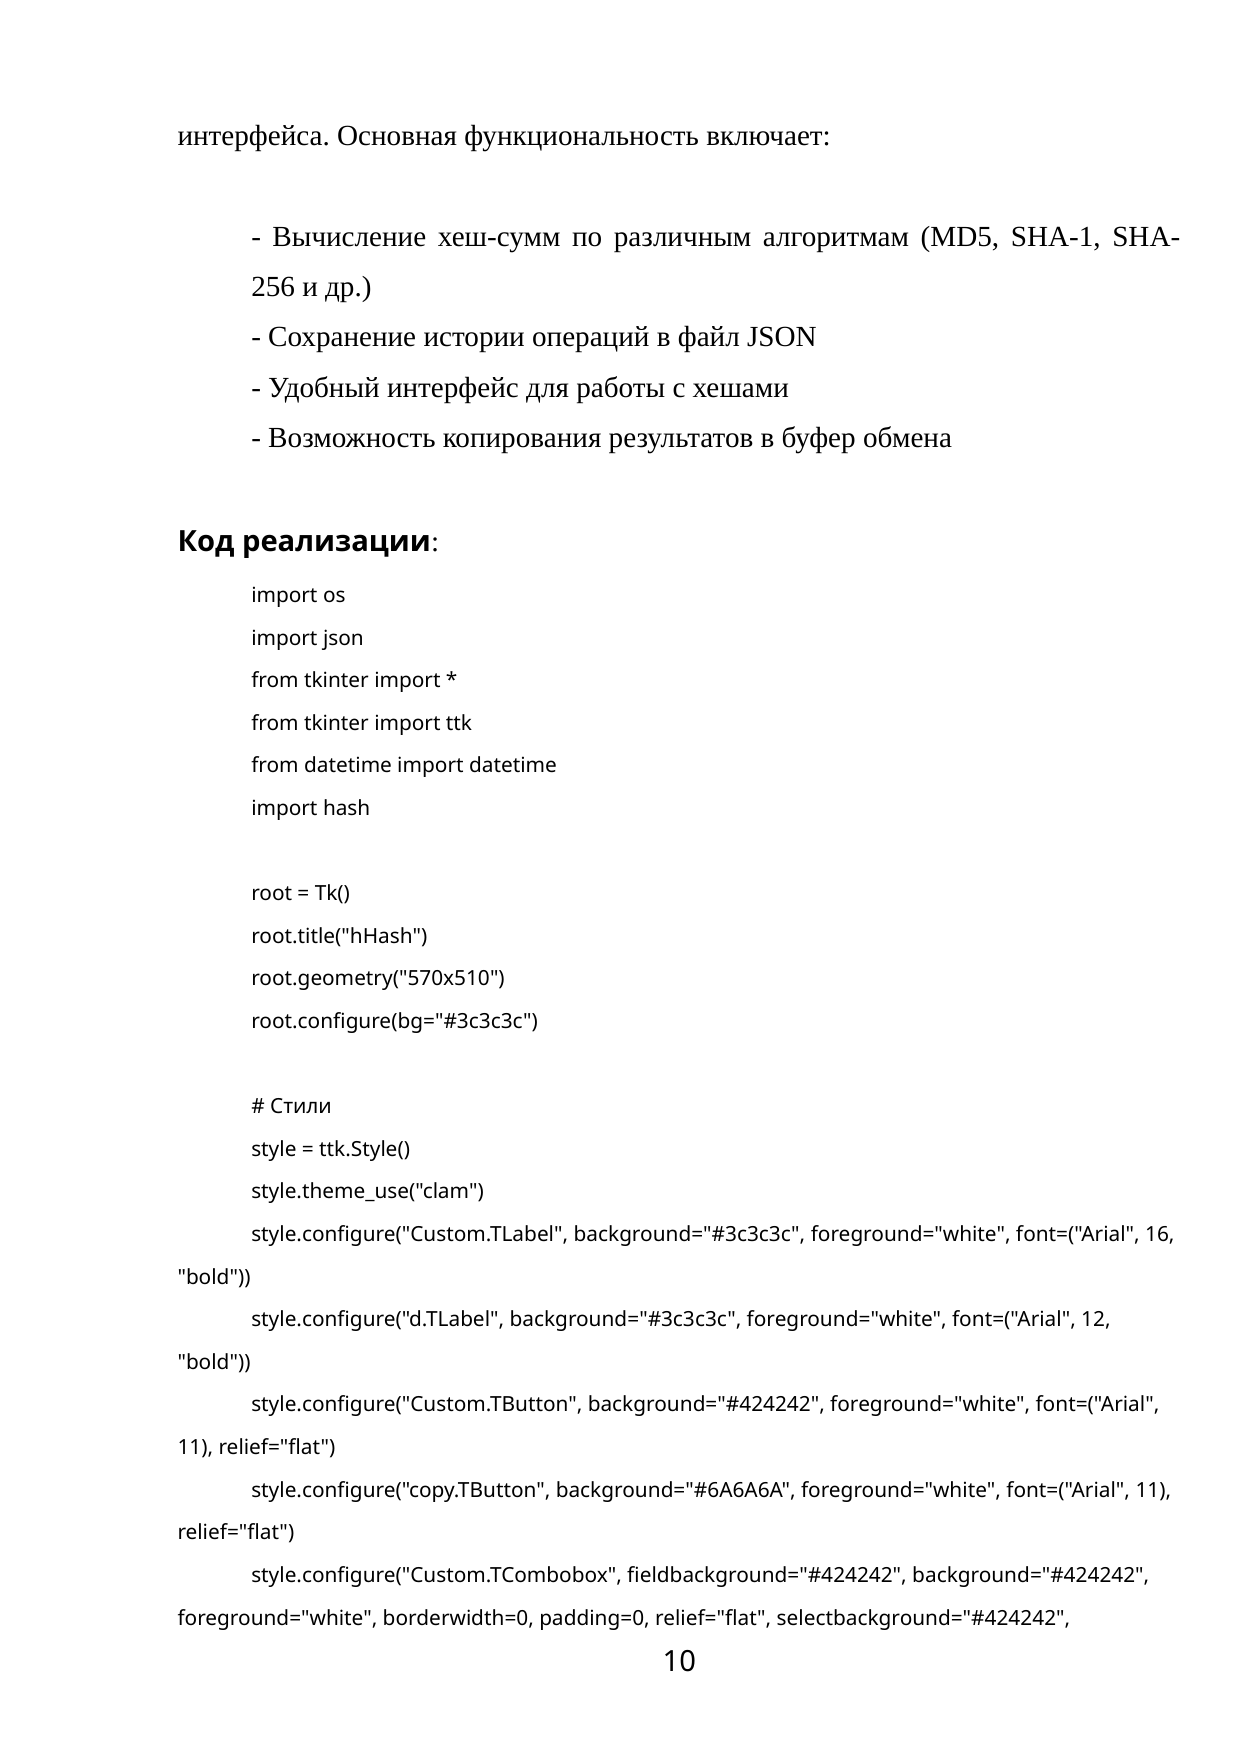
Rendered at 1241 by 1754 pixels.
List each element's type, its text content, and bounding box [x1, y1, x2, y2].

text style.configure("Custom.TButton", background="#424242", foreground="white", font=("Arial", 11), relief="flat") [177, 1389, 1181, 1461]
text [177, 118, 1181, 152]
text style.theme_use("clam") [177, 1177, 1181, 1205]
text - Сохранение истории операций в файл JSON [177, 319, 1181, 353]
text Код реализации: [177, 521, 1181, 560]
text style = ttk.Style() [177, 1134, 1181, 1162]
text import json [177, 623, 1181, 651]
text root.geometry("570x510") [177, 963, 1181, 992]
text root.configure(bg="#3c3c3c") [177, 1006, 1181, 1034]
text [177, 1560, 1181, 1631]
text style.configure("copy.TButton", background="#6A6A6A", foreground="white", font=("Arial", 11), relief="flat") [177, 1475, 1181, 1546]
text import os [177, 580, 1181, 608]
text root.title("hHash") [177, 921, 1181, 949]
text from tkinter import ttk [177, 708, 1181, 736]
text # Стили [177, 1091, 1181, 1120]
text import hash [177, 793, 1181, 822]
text - Возможность копирования результатов в буфер обмена [177, 420, 1181, 453]
text style.configure("d.TLabel", background="#3c3c3c", foreground="white", font=("Arial", 12, "bold")) [177, 1304, 1181, 1375]
text from tkinter import * [177, 665, 1181, 694]
text root = Tk() [177, 878, 1181, 907]
text from datetime import datetime [177, 751, 1181, 779]
text style.configure("Custom.TLabel", background="#3c3c3c", foreground="white", font=("Arial", 16, "bold")) [177, 1219, 1181, 1290]
text - Удобный интерфейс для работы с хешами [177, 370, 1181, 403]
text - Вычисление хеш-сумм по различным алгоритмам (MD5, SHA-1, SHA- 256 и др.) [177, 219, 1181, 303]
